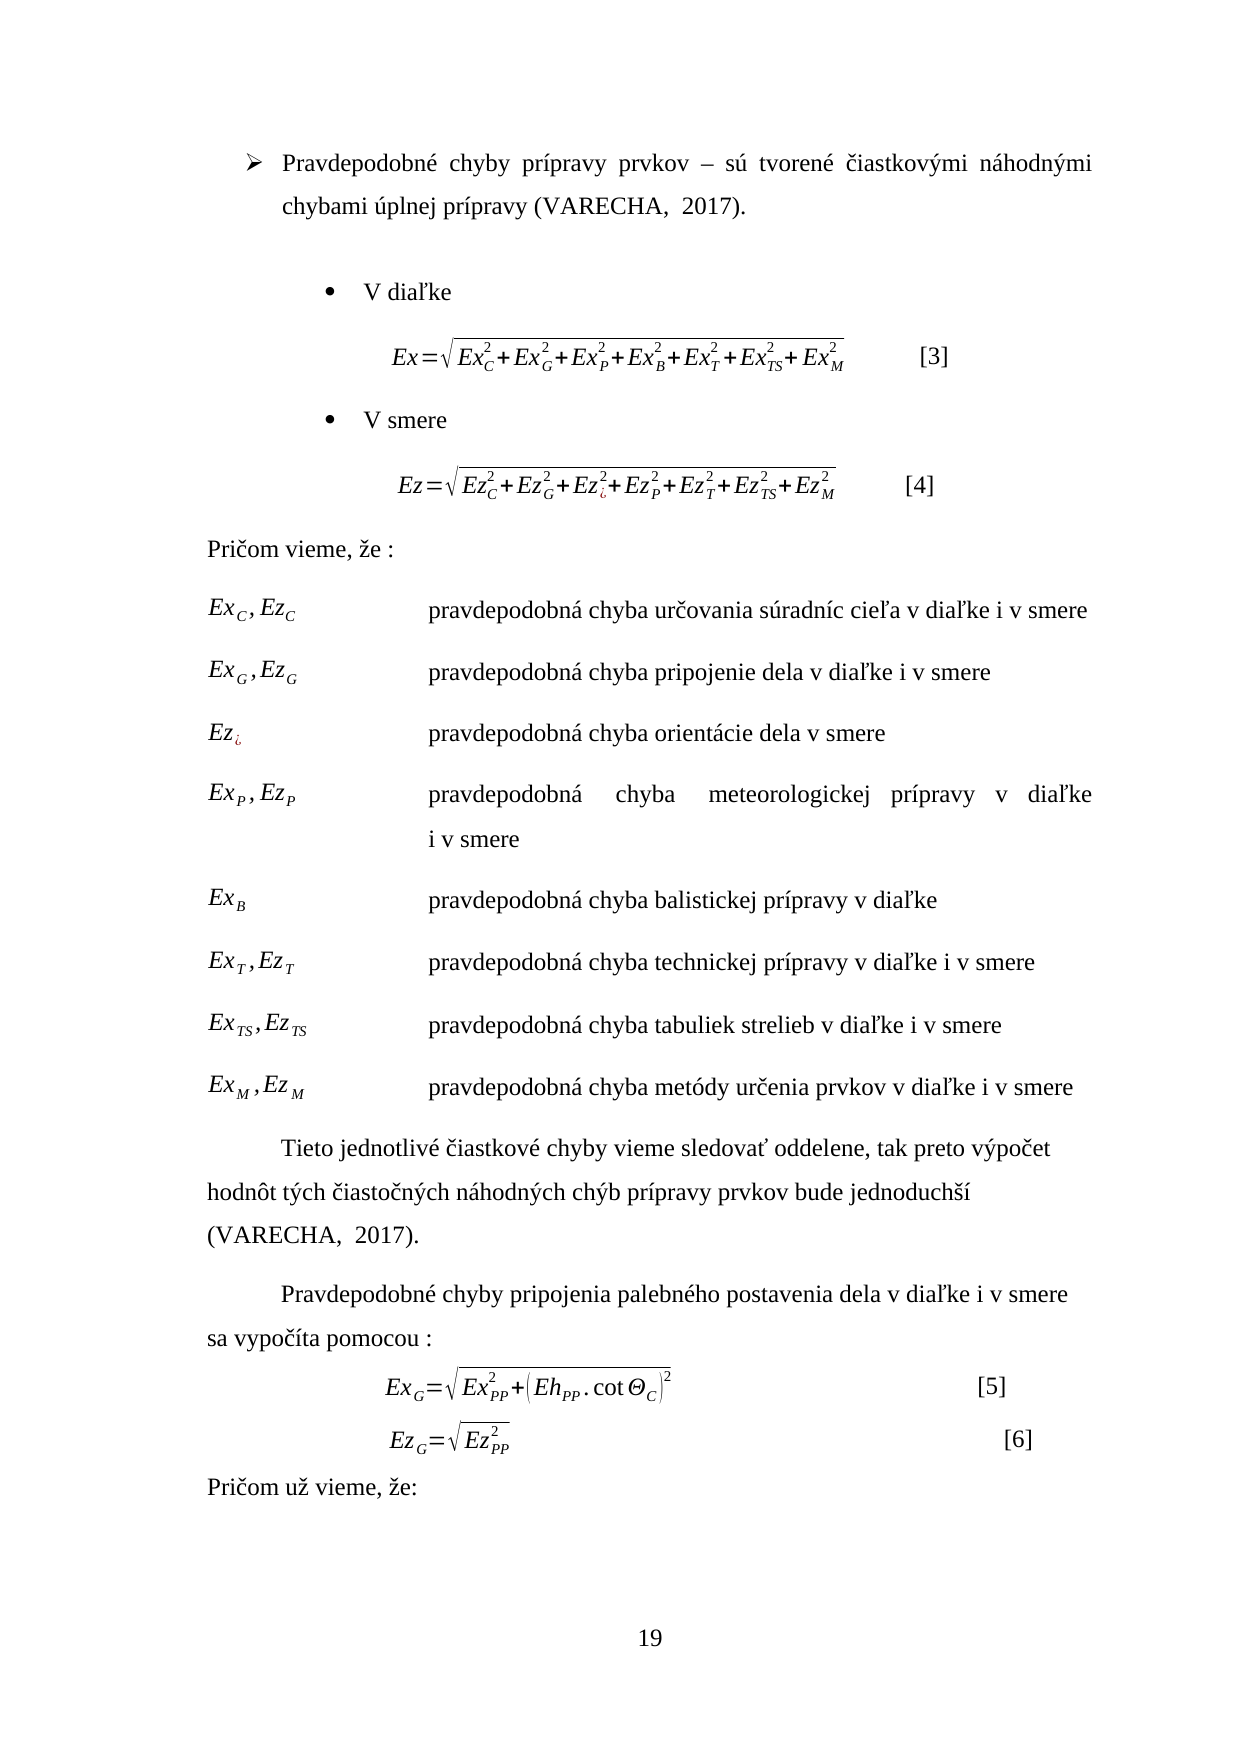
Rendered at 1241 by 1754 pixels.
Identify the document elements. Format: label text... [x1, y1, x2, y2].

text Pričom vieme, že : [207, 534, 1092, 563]
text [5] [207, 1366, 1092, 1406]
text Tieto jednotlivé čiastkové chyby vieme sledovať oddelene, tak preto výpočet hodnôt tých čiastočných náhodných chýb prípravy prvkov bude jednoduchší (VARECHA, 2017). [207, 1133, 1092, 1248]
text pravdepodobná chyba balistickej prípravy v diaľke [207, 884, 1092, 915]
list V diaľke [326, 277, 1092, 306]
text Pričom už vieme, že: [207, 1472, 1092, 1501]
text Pravdepodobné chyby pripojenia palebného postavenia dela v diaľke i v smere sa vypočíta pomocou : [207, 1279, 1092, 1351]
text pravdepodobná chyba metódy určenia prvkov v diaľke i v smere [207, 1071, 1092, 1102]
text pravdepodobná chyba pripojenie dela v diaľke i v smere [207, 656, 1092, 687]
text [3] [384, 337, 1092, 374]
text [4] [384, 465, 1092, 503]
text pravdepodobná chyba technickej prípravy v diaľke i v smere [207, 946, 1092, 978]
text pravdepodobná chyba meteorologickej prípravy v diaľke i v smere [207, 778, 1092, 853]
text pravdepodobná chyba určovania súradníc cieľa v diaľke i v smere [207, 594, 1092, 625]
text pravdepodobná chyba orientácie dela v smere [207, 718, 1092, 747]
text [6] [207, 1420, 1092, 1458]
text pravdepodobná chyba tabuliek strelieb v diaľke i v smere [207, 1009, 1092, 1040]
list V smere [326, 406, 1092, 434]
list Pravdepodobné chyby prípravy prvkov – sú tvorené čiastkovými náhodnými chybami úplnej prípravy (VARECHA, 2017). [244, 148, 1092, 219]
